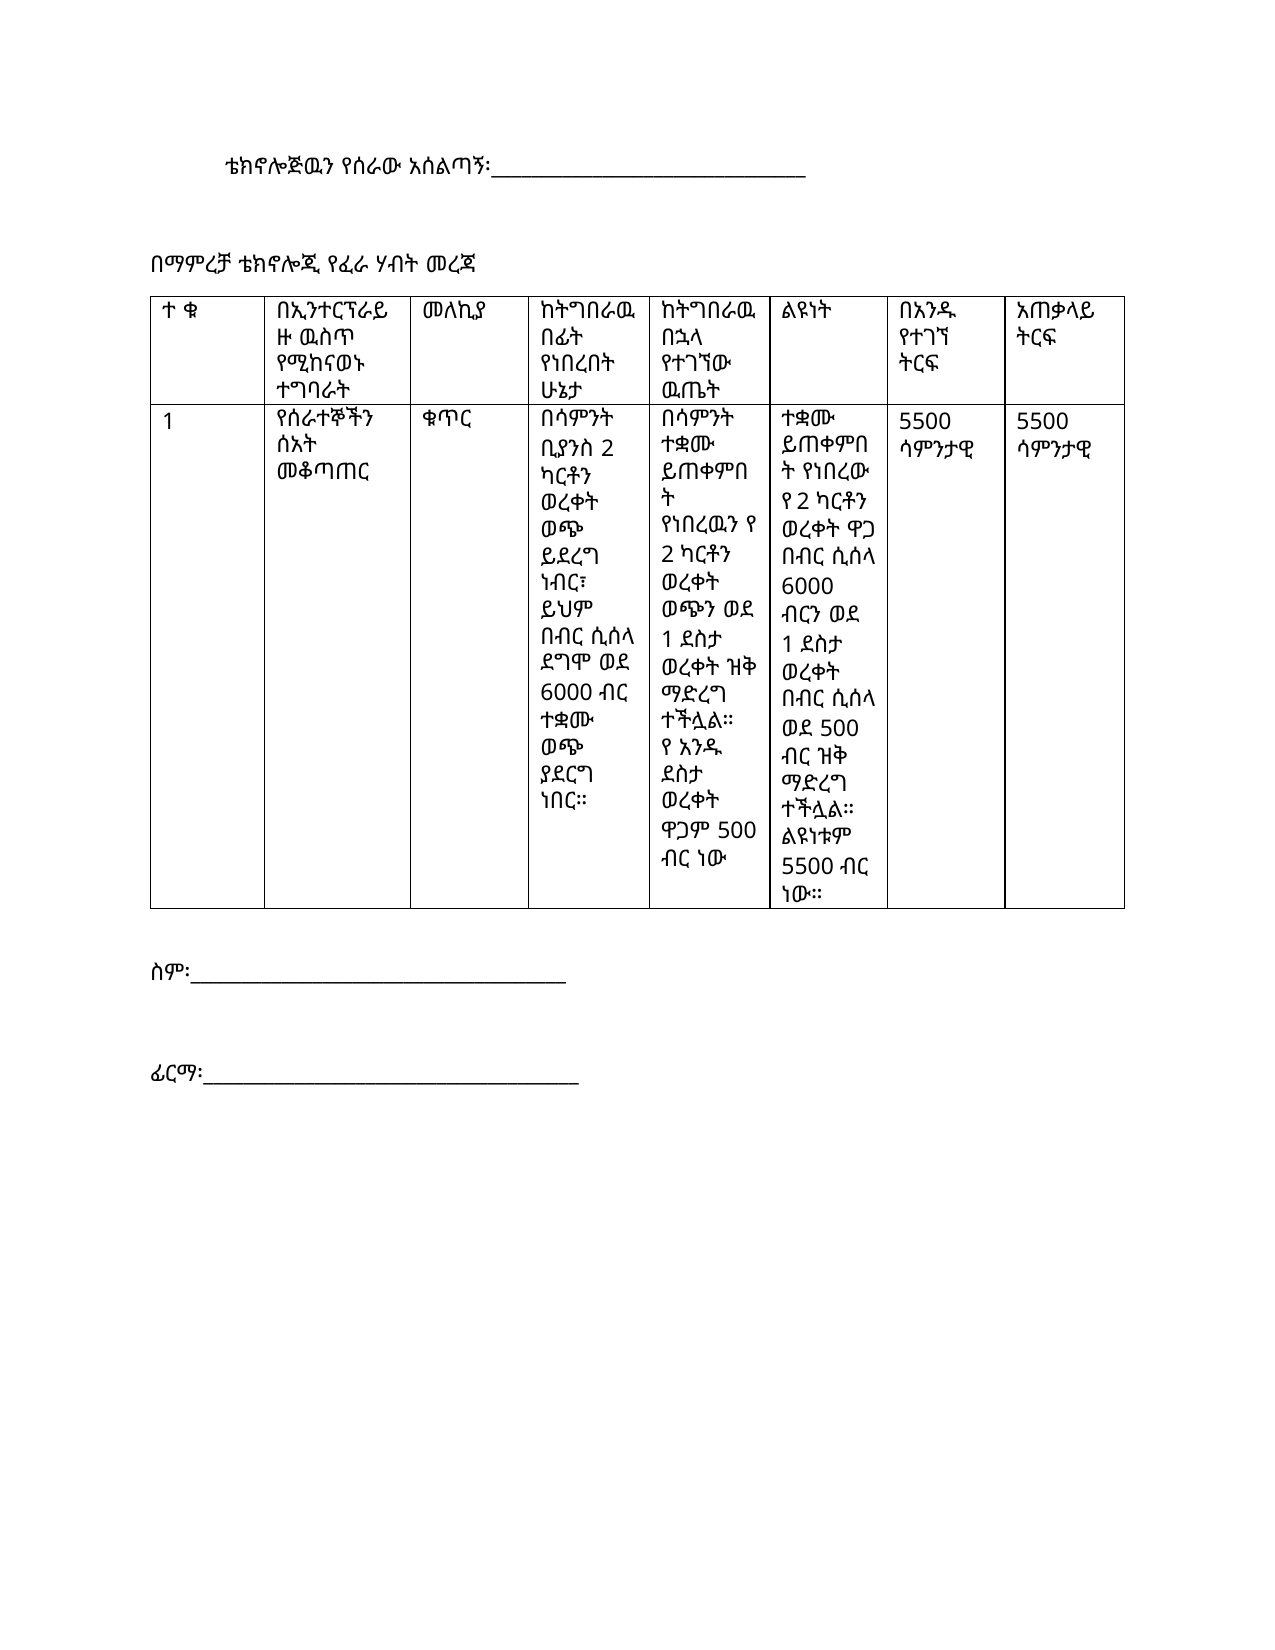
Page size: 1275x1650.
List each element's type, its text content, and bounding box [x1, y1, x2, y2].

table_cell በሳምንት ተቋሙ ይጠቀምበት የነበረዉን የ 2 ካርቶን ወረቀት ወጭን ወደ 1 ደስታ ወረቀት ዝቅ ማድረግ ተችሏል። የ አንዱ ደስታ ወረቀት ዋጋም 500 ብር ነው [650, 405, 769, 908]
table_cell 5500 ሳምንታዊ [1006, 405, 1124, 908]
table_cell 5500 ሳምንታዊ [888, 405, 1004, 908]
table_header ከትግበራዉ በኋላ የተገኘው ዉጤት [650, 297, 769, 404]
text ቴክኖሎጅዉን የሰራው አሰልጣኝ፡_______________________________ [150, 150, 1125, 181]
text ስም፡_____________________________________ [150, 956, 1125, 987]
table_header ተ ቁ [151, 297, 264, 404]
table_header በአንዱ የተገኘ ትርፍ [888, 297, 1004, 404]
table_cell የሰራተኞችን ሰአት መቆጣጠር [265, 405, 410, 908]
table_cell ቁጥር [411, 405, 528, 908]
text ፊርማ፡_____________________________________ [150, 1057, 1125, 1088]
table_header መለኪያ [411, 297, 528, 404]
text በማምረቻ ቴክኖሎጂ የፈራ ሃብት መረጃ [150, 251, 1125, 277]
table_header በኢንተርፕራይዙ ዉስጥ የሚከናወኑ ተግባራት [265, 297, 410, 404]
table_header ከትግበራዉ በፊት የነበረበት ሁኔታ [529, 297, 649, 404]
table_cell በሳምንት ቢያንስ 2 ካርቶን ወረቀት ወጭ ይደረግ ነብር፣ ይህም በብር ሲሰላ ደግሞ ወደ 6000 ብር ተቋሙ ወጭ ያደርግ ነበር። [529, 405, 649, 908]
table_cell 1 [151, 405, 264, 908]
table_header ልዩነት [771, 297, 887, 404]
table_cell ተቋሙ ይጠቀምበት የነበረው የ2 ካርቶን ወረቀት ዋጋ በብር ሲሰላ 6000 ብርን ወደ 1 ደስታ ወረቀት በብር ሲሰላ ወደ 500 ብር ዝቅ ማድረግ ተችሏል። ልዩነቱም 5500 ብር ነው። [771, 405, 887, 908]
table_header አጠቃላይ ትርፍ [1006, 297, 1124, 404]
